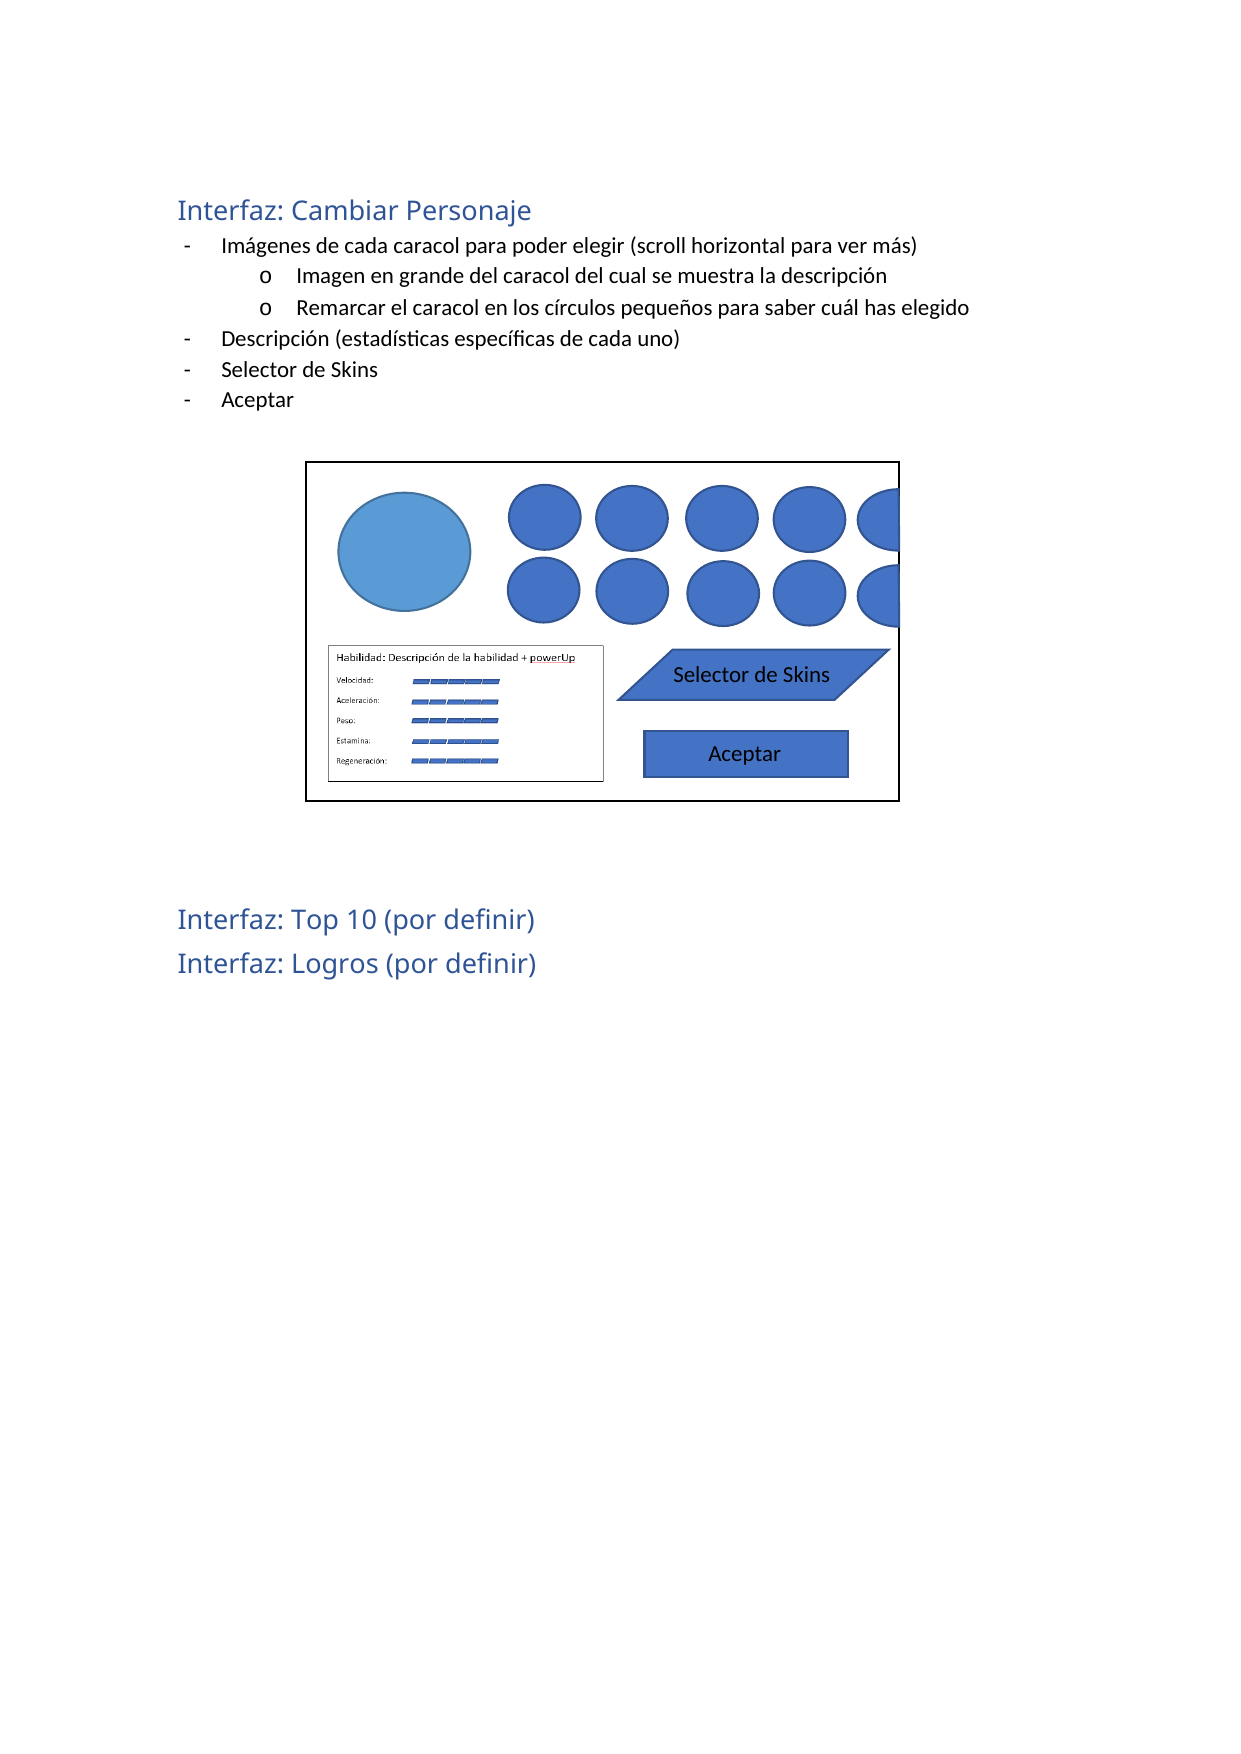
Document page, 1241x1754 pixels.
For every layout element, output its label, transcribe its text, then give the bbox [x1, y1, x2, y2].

picture [322, 641, 611, 787]
subtitle Interfaz: Cambiar Personaje [177, 192, 1063, 228]
list Aceptar [183, 385, 1063, 413]
list Selector de Skins [183, 355, 1063, 383]
list Imagen en grande del caracol del cual se muestra la descripción [258, 262, 1063, 291]
subtitle Interfaz: Top 10 (por definir) [177, 901, 1063, 937]
list Descripción (estadísticas específicas de cada uno) [183, 324, 1063, 352]
list Imágenes de cada caracol para poder elegir (scroll horizontal para ver más) [183, 231, 1063, 259]
list Remarcar el caracol en los círculos pequeños para saber cuál has elegido [258, 293, 1063, 322]
subtitle Interfaz: Logros (por definir) [177, 944, 1063, 981]
